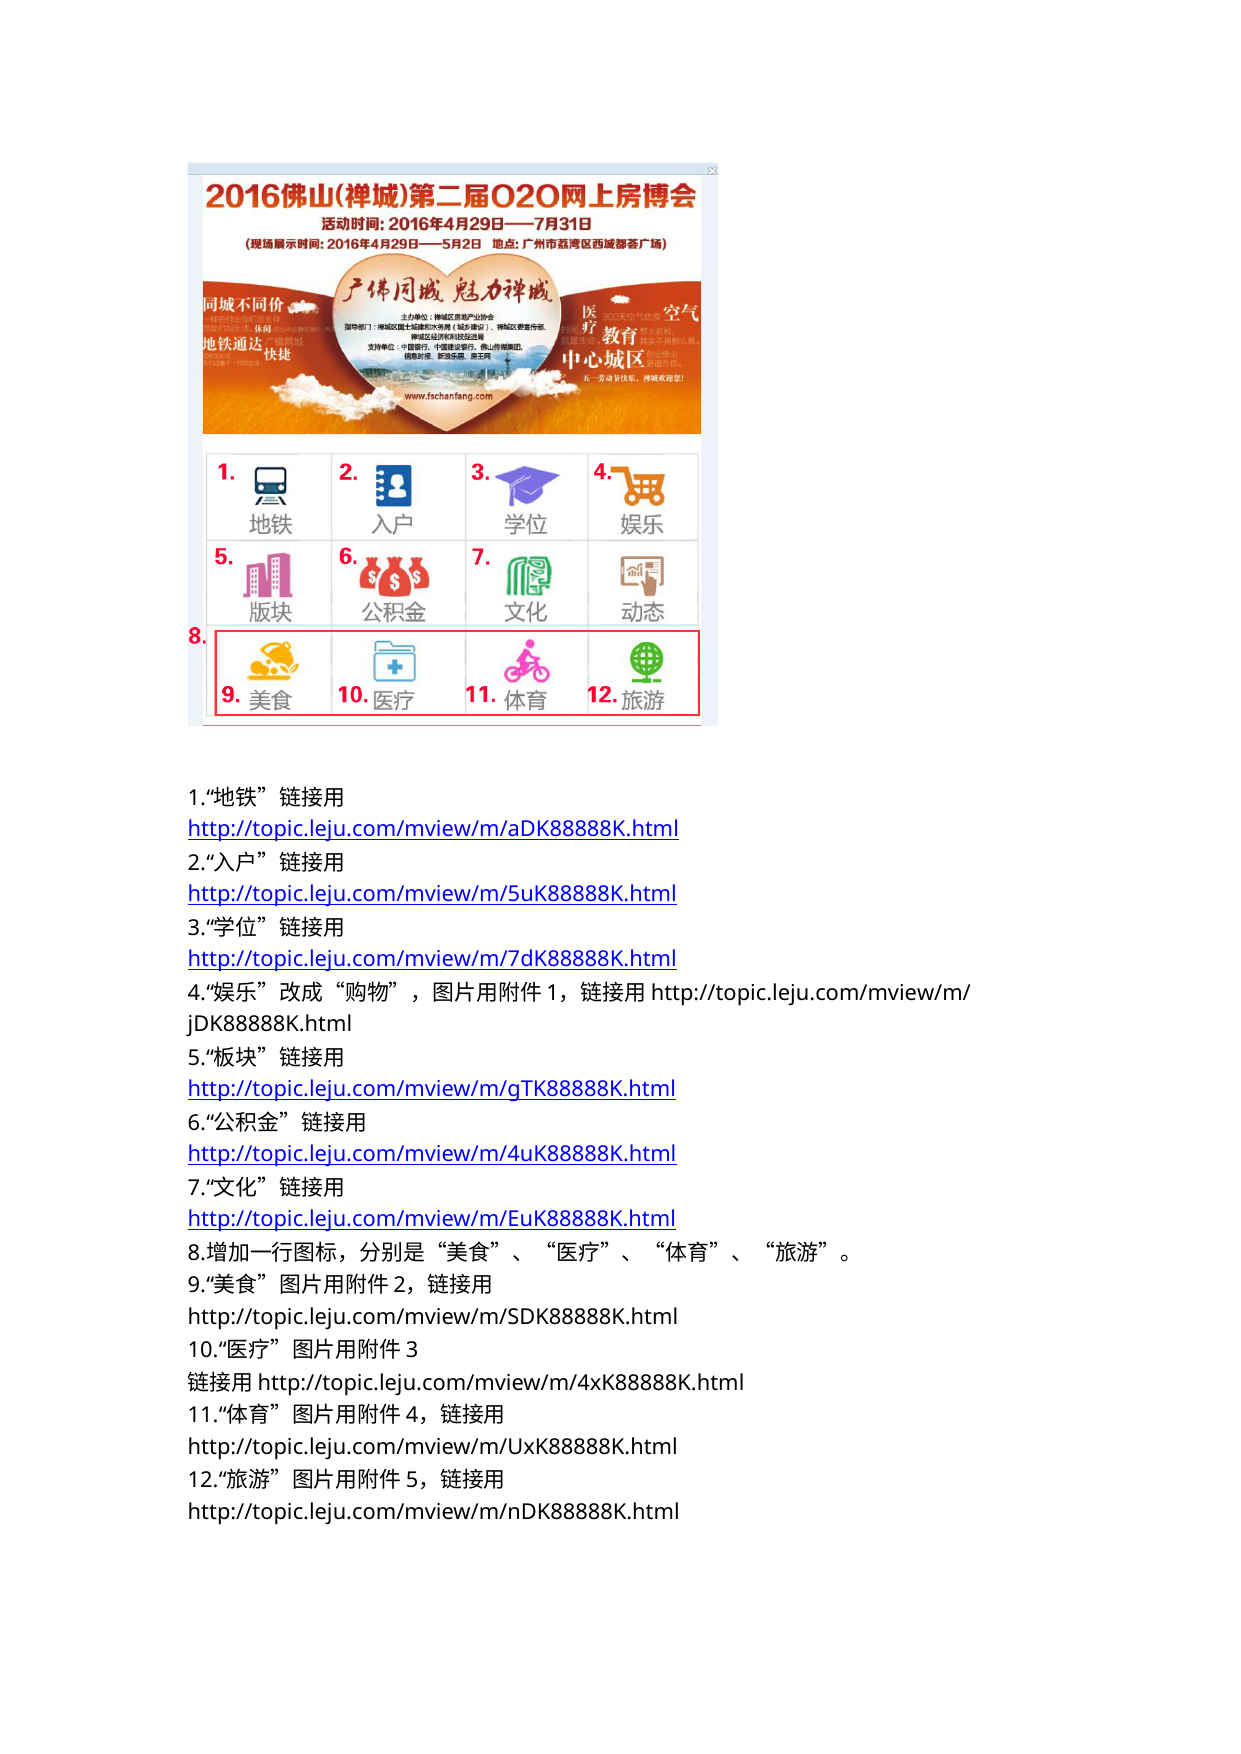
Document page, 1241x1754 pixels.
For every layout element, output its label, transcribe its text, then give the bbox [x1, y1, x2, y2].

list http://topic.leju.com/mview/m/SDK88888K.html [187, 1299, 1053, 1332]
list http://topic.leju.com/mview/m/4uK88888K.html [187, 1137, 1053, 1169]
list “入户”链接用 [187, 844, 1053, 877]
list “旅游”图片用附件5，链接用 [187, 1462, 1053, 1494]
list 5.“板块”链接用 [187, 1039, 1053, 1072]
list 链接用http://topic.leju.com/mview/m/4xK88888K.html [187, 1364, 1053, 1397]
text http://topic.leju.com/mview/m/gTK88888K.html [187, 1072, 1053, 1104]
list http://topic.leju.com/mview/m/5uK88888K.html [187, 877, 1053, 909]
list “医疗”图片用附件3 [187, 1332, 1053, 1364]
list “娱乐”改成“购物”，图片用附件1，链接用http://topic.leju.com/mview/m/jDK88888K.html [187, 974, 1053, 1039]
picture [187, 162, 718, 726]
list “美食”图片用附件2，链接用 [187, 1267, 1053, 1299]
list http://topic.leju.com/mview/m/UxK88888K.html [187, 1429, 1053, 1462]
list 增加一行图标，分别是“美食”、“医疗”、“体育”、“旅游”。 [187, 1234, 1053, 1267]
list “公积金”链接用 [187, 1104, 1053, 1137]
list http://topic.leju.com/mview/m/nDK88888K.html [187, 1494, 1053, 1527]
list http://topic.leju.com/mview/m/7dK88888K.html [187, 942, 1053, 974]
list http://topic.leju.com/mview/m/EuK88888K.html [187, 1202, 1053, 1234]
list “文化”链接用 [187, 1169, 1053, 1202]
list “体育”图片用附件4，链接用 [187, 1397, 1053, 1429]
list “学位”链接用 [187, 909, 1053, 942]
list http://topic.leju.com/mview/m/aDK88888K.html [187, 812, 1053, 844]
list “地铁”链接用 [187, 779, 1053, 812]
